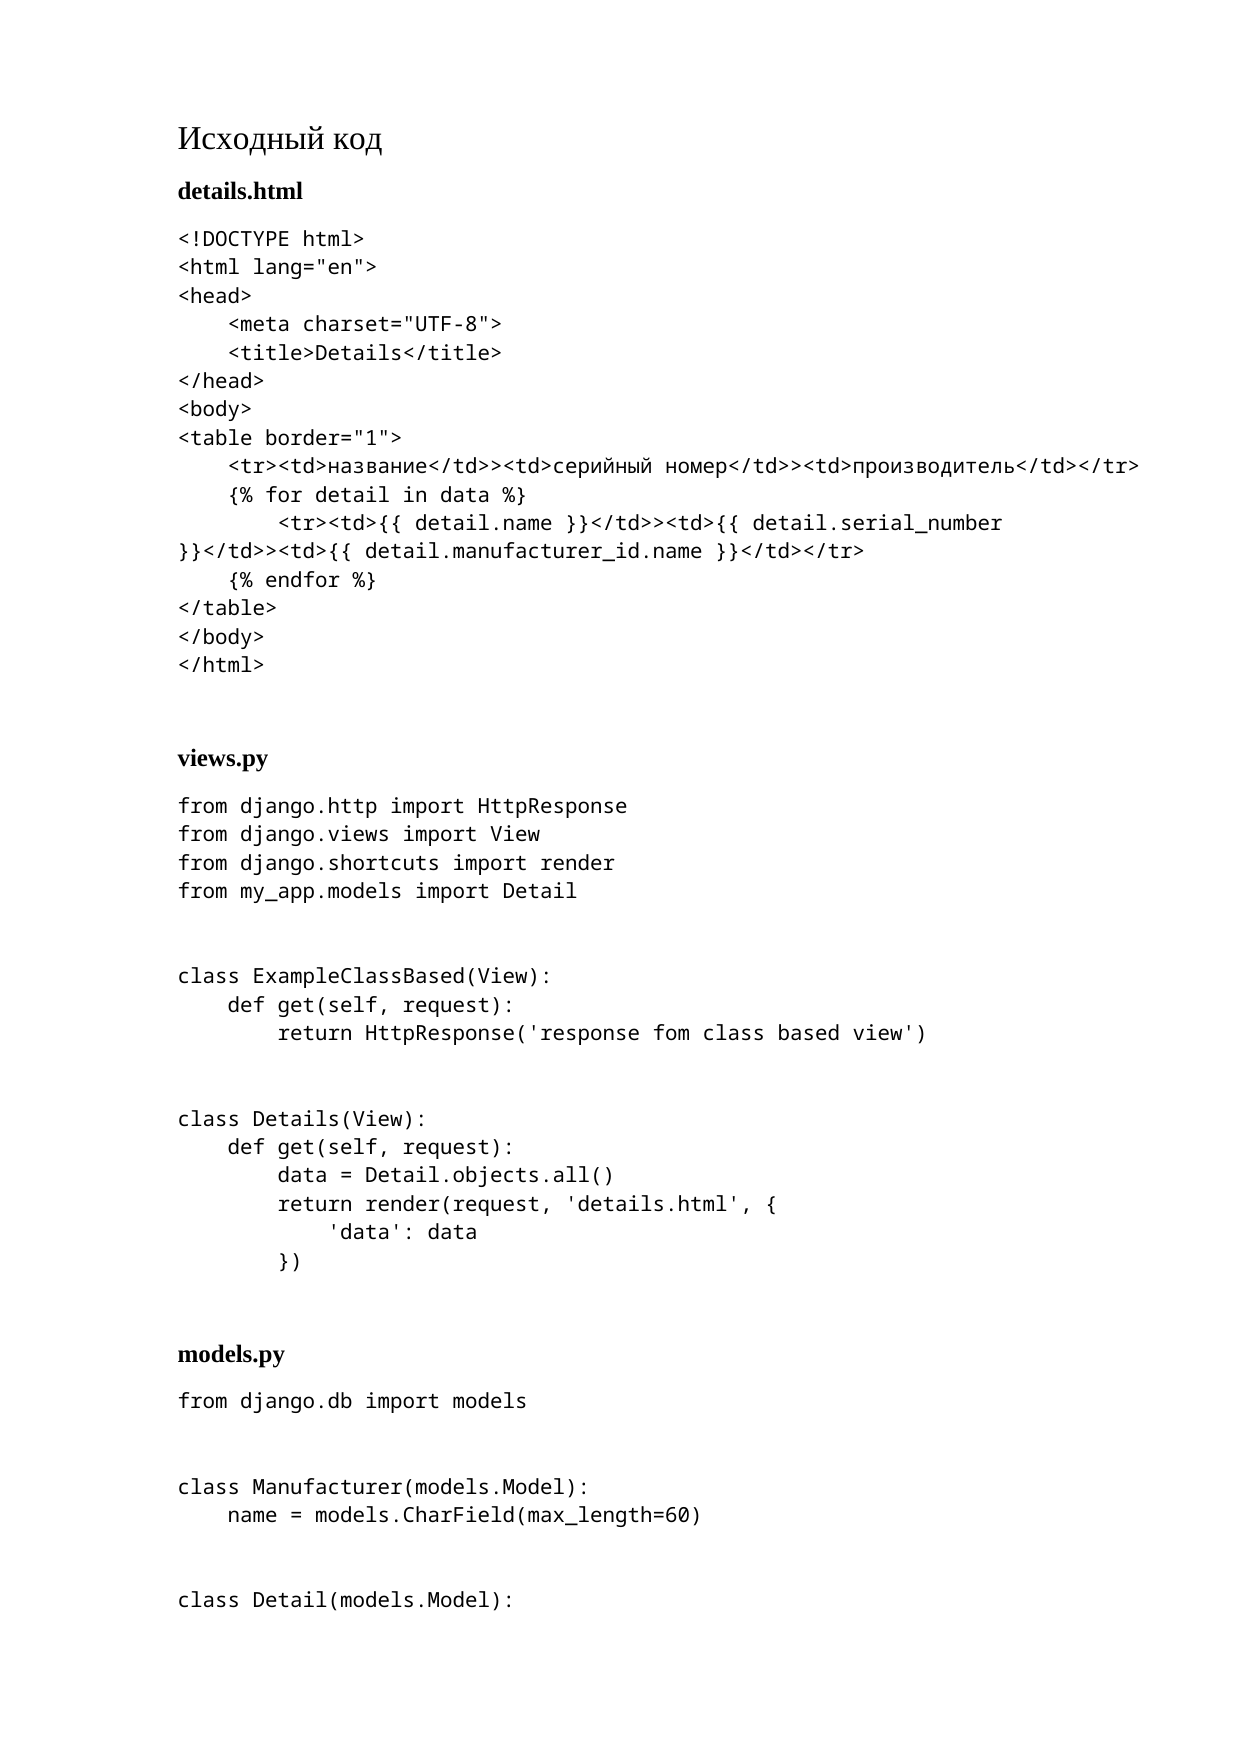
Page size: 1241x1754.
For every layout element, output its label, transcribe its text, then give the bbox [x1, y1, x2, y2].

text details.html [177, 176, 1152, 205]
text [177, 1386, 1152, 1614]
text models.py [177, 1339, 1152, 1367]
text Исходный код [177, 118, 1152, 156]
text from django.http import HttpResponse from django.views import View from django.shortcuts import render from my_app.models import Detail class ExampleClassBased(View): def get(self, request): return HttpResponse('response fom class based view') class Details(View): def get(self, request): data = Detail.objects.all() return render(request, 'details.html', { 'data': data }) [177, 791, 1152, 1274]
text views.py [177, 743, 1152, 772]
text <!DOCTYPE html> <html lang="en"> <head> <meta charset="UTF-8"> <title>Details</title> </head> <body> <table border="1"> <tr><td>название</td>><td>серийный номер</td>><td>производитель</td></tr> {% for detail in data %} <tr><td>{{ detail.name }}</td>><td>{{ detail.serial_number }}</td>><td>{{ detail.manufacturer_id.name }}</td></tr> {% endfor %} </table> </body> </html> [177, 224, 1152, 679]
